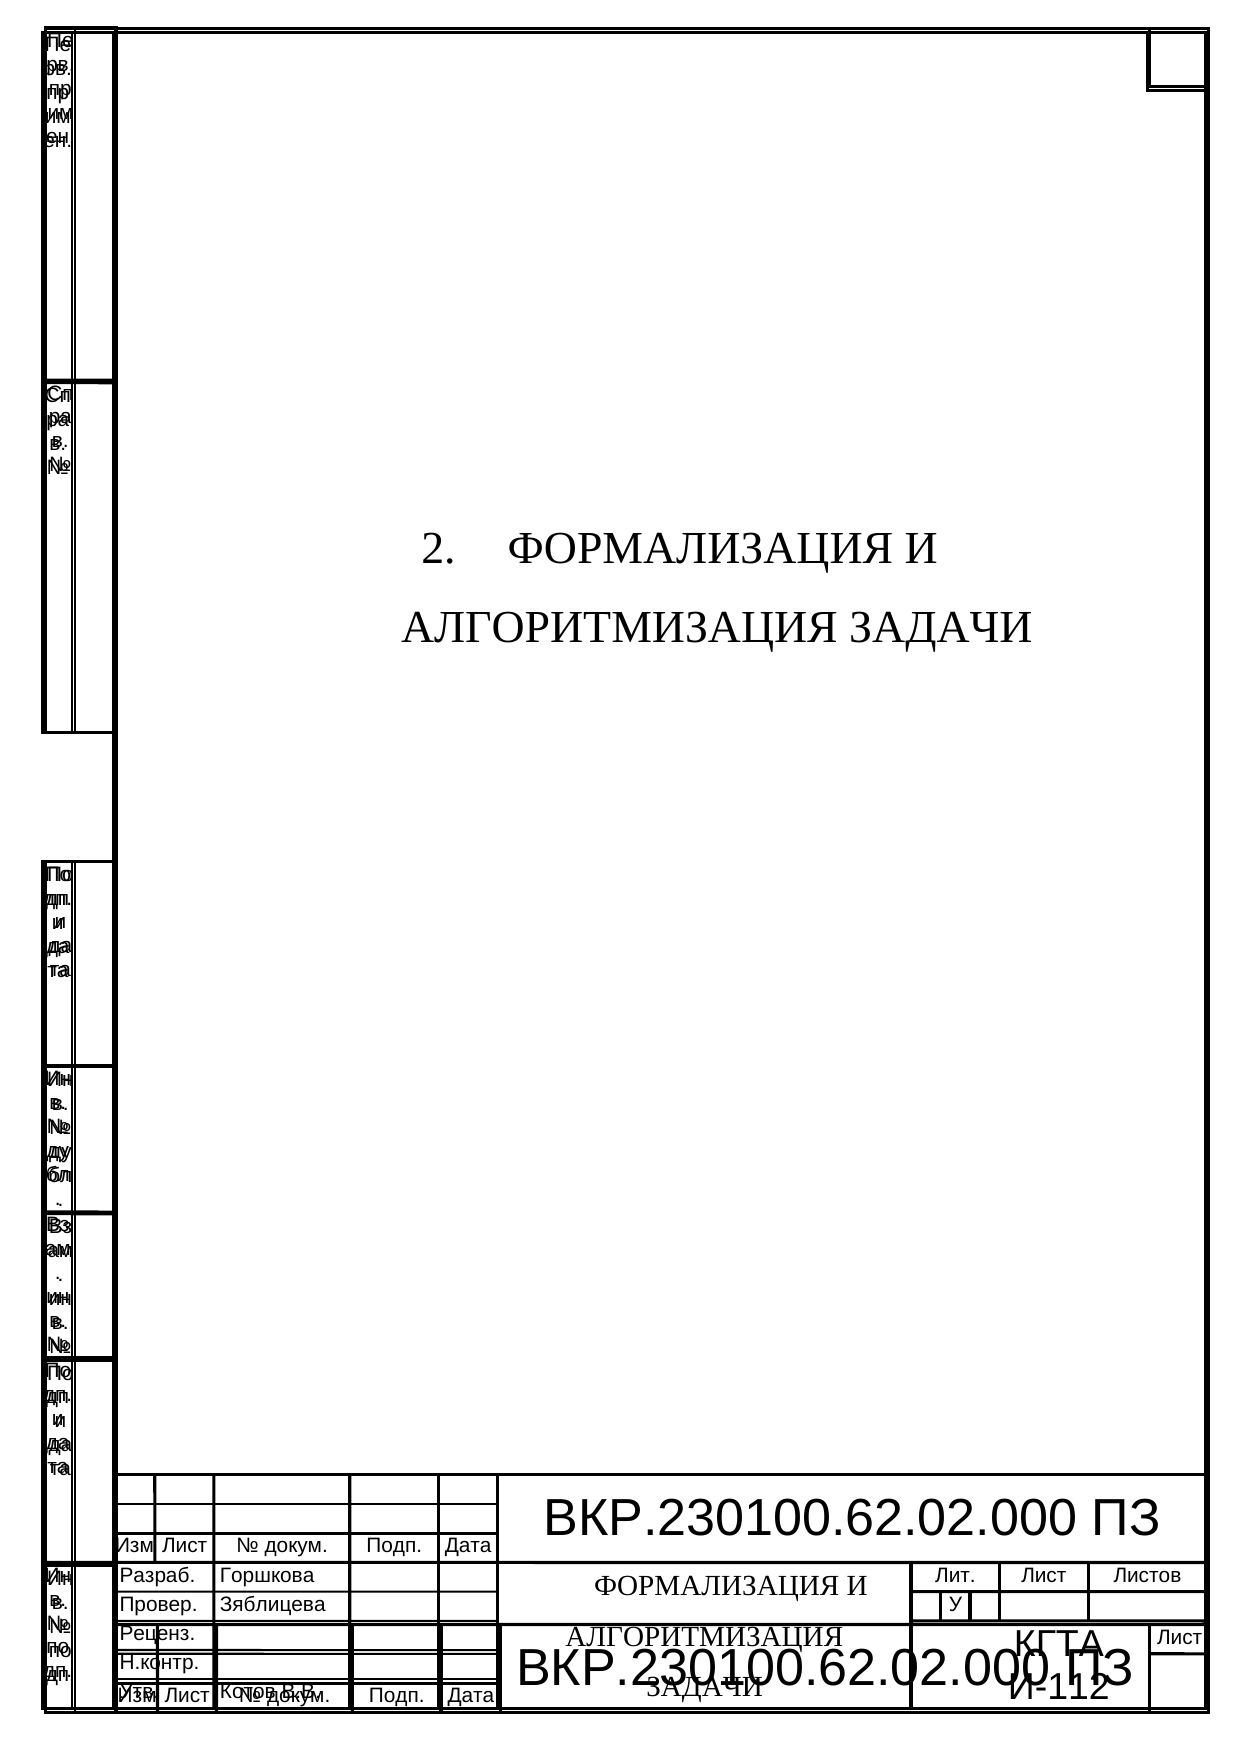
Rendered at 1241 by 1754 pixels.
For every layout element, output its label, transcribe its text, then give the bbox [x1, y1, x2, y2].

list ФОРМАЛИЗАЦИЯ И АЛГОРИТМИЗАЦИЯ ЗАДАЧИ [207, 521, 1152, 652]
